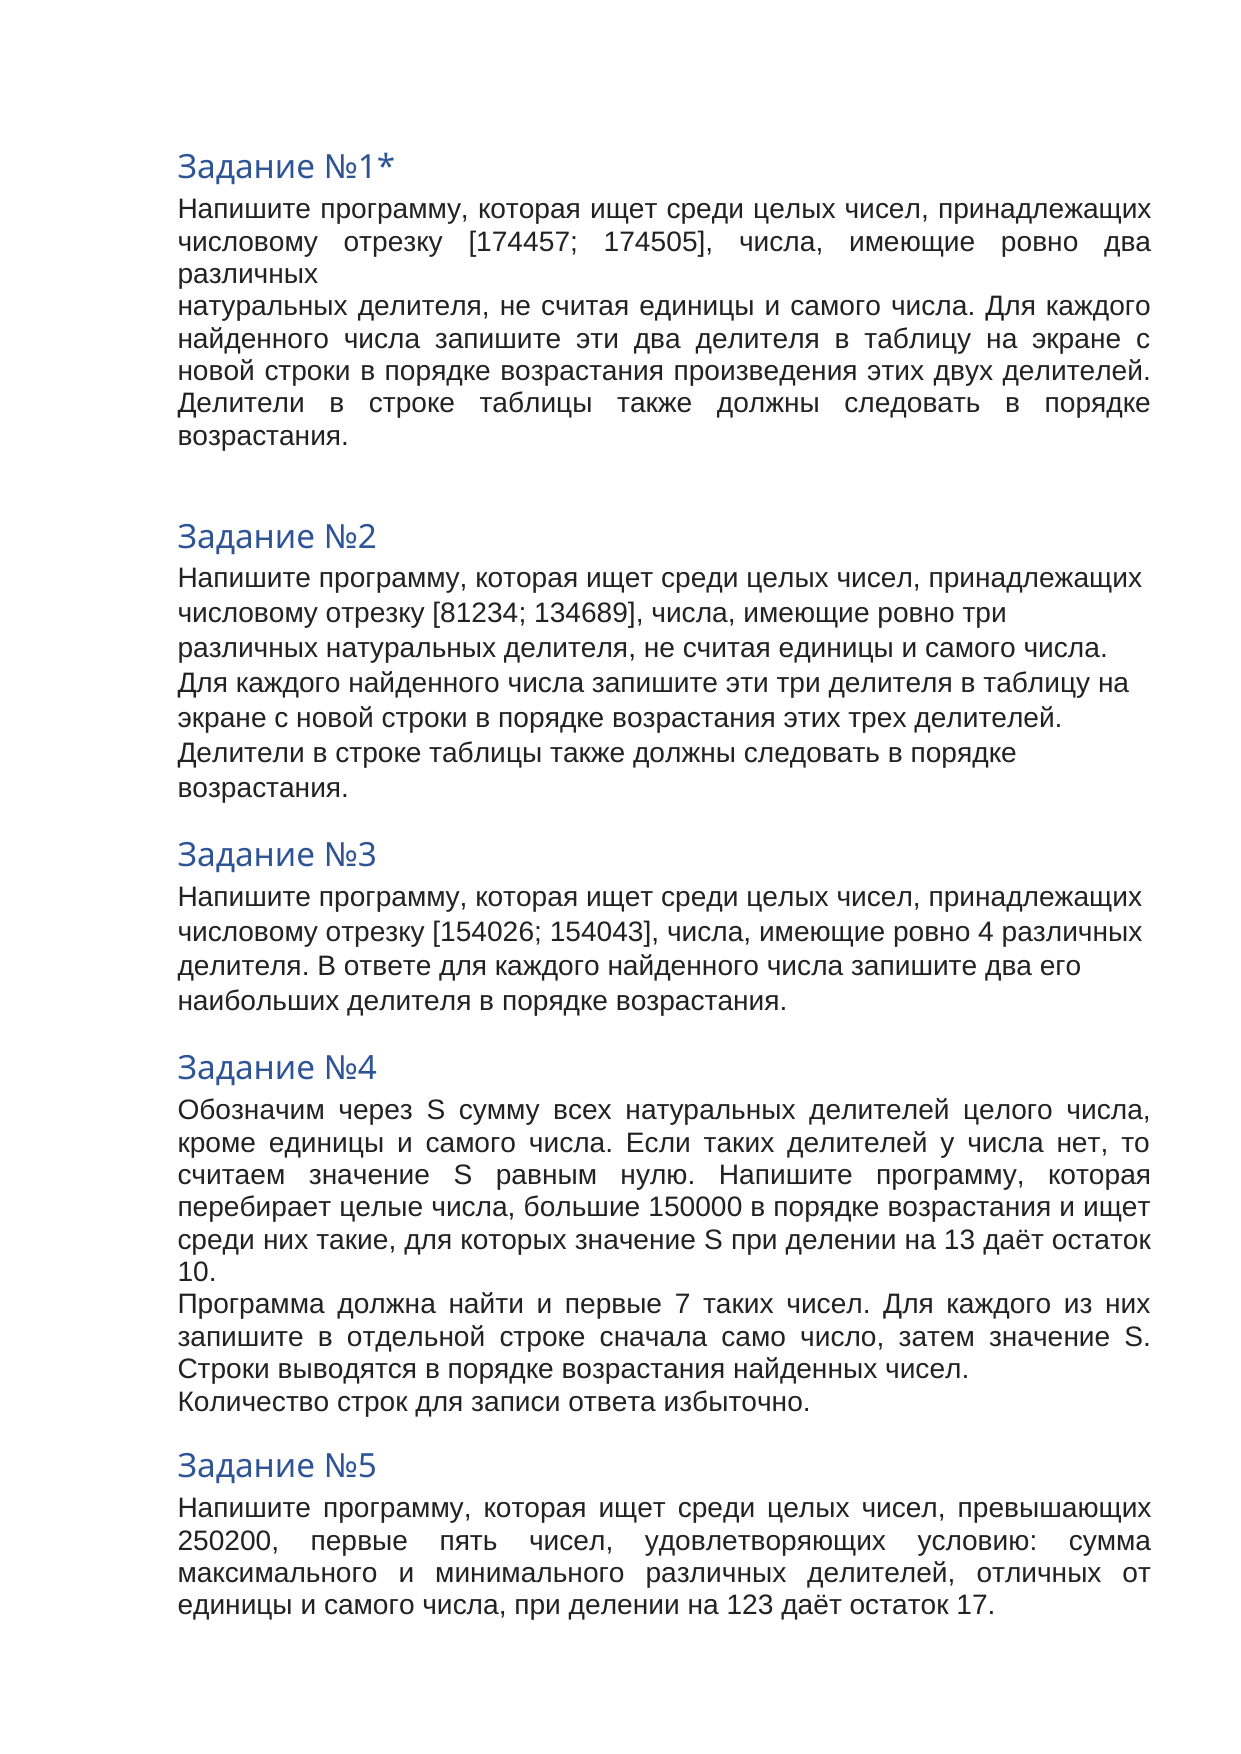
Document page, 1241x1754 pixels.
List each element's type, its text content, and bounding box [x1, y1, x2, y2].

text Напишите программу, которая ищет среди целых чисел, принадлежащих числовому отрезку [154026; 154043], числа, имеющие ровно 4 различных делителя. В ответе для каждого найденного числа запишите два его наибольших делителя в порядке возрастания. [177, 879, 1152, 1017]
subtitle Задание №3 [177, 831, 1152, 876]
text Напишите программу, которая ищет среди целых чисел, принадлежащих числовому отрезку [174457; 174505], числа, имеющие ровно два различных [177, 192, 1152, 289]
text Программа должна найти и первые 7 таких чисел. Для каждого из них запишите в отдельной строке сначала само число, затем значение S. Строки выводятся в порядке возрастания найденных чисел. [177, 1287, 1152, 1385]
text Количество строк для записи ответа избыточно. [177, 1385, 1152, 1417]
text Напишите программу, которая ищет среди целых чисел, принадлежащих числовому отрезку [81234; 134689], числа, имеющие ровно три различных натуральных делителя, не считая единицы и самого числа. Для каждого найденного числа запишите эти три делителя в таблицу на экране с новой строки в порядке возрастания этих трех делителей. Делители в строке таблицы также должны следовать в порядке возрастания. [177, 561, 1152, 803]
text Обозначим через S сумму всех натуральных делителей целого числа, кроме единицы и самого числа. Если таких делителей у числа нет, то считаем значение S равным нулю. Напишите программу, которая перебирает целые числа, большие 150000 в порядке возрастания и ищет среди них такие, для которых значение S при делении на 13 даёт остаток 10. [177, 1093, 1152, 1287]
subtitle Задание №4 [177, 1044, 1152, 1089]
subtitle Задание №1* [177, 143, 1152, 188]
text натуральных делителя, не считая единицы и самого числа. Для каждого найденного числа запишите эти два делителя в таблицу на экране с новой строки в порядке возрастания произведения этих двух делителей. Делители в строке таблицы также должны следовать в порядке возрастания. [177, 289, 1152, 451]
subtitle Задание №2 [177, 512, 1152, 558]
text Напишите программу, которая ищет среди целых чисел, превышающих 250200, первые пять чисел, удовлетворяющих условию: сумма максимального и минимального различных делителей, отличных от единицы и самого числа, при делении на 123 даёт остаток 17. [177, 1491, 1152, 1621]
subtitle Задание №5 [177, 1442, 1152, 1487]
